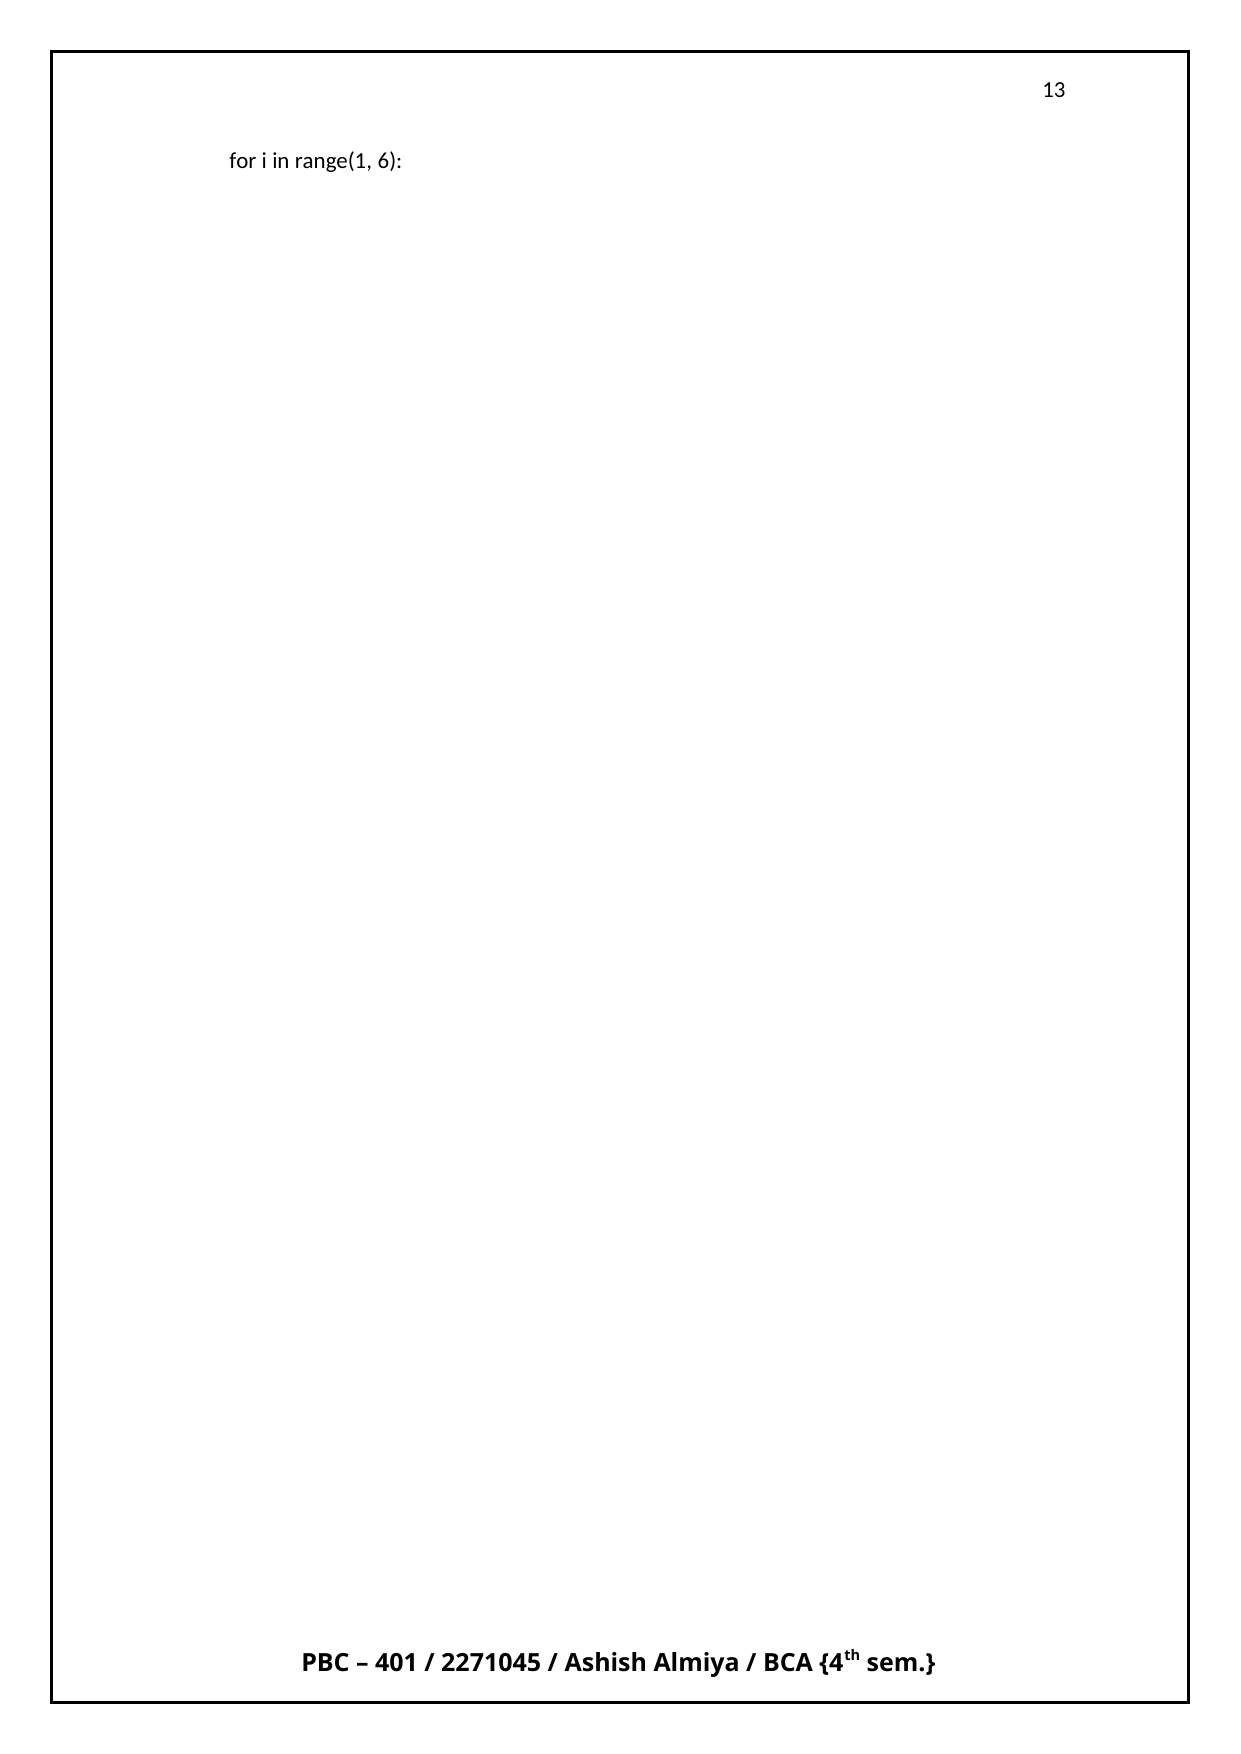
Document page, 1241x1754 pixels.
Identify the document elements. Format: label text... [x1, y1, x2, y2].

text for i in range(1, 6): [229, 146, 1065, 174]
